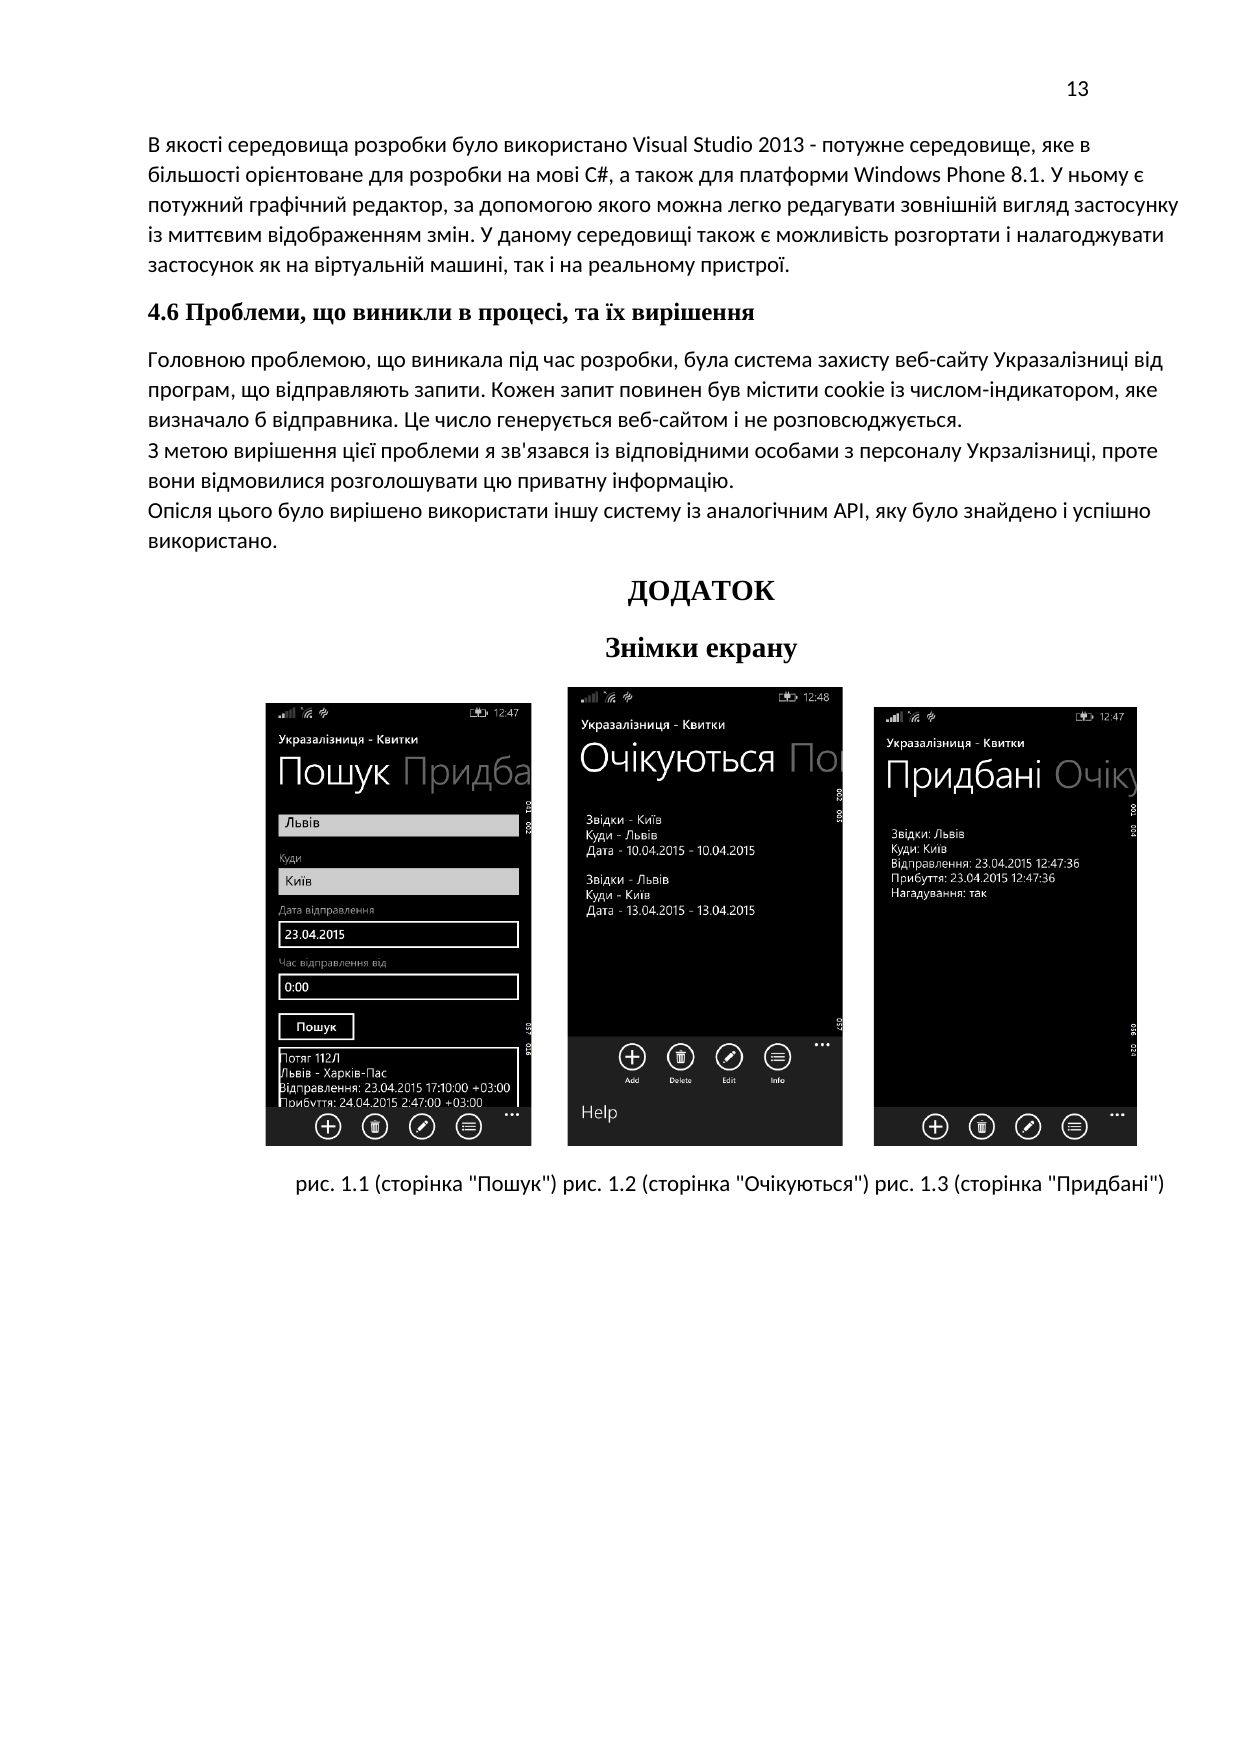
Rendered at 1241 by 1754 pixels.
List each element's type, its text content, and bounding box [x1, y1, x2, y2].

text В якості середовища розробки було використано Visual Studio 2013 - потужне середовище, яке в більшості орієнтоване для розробки на мові C#, а також для платформи Windows Phone 8.1. У ньому є потужний графічний редактор, за допомогою якого можна легко редагувати зовнішній вигляд застосунку із миттєвим відображенням змін. У даному середовищі також є можливість розгортати і налагоджувати застосунок як на віртуальній машині, так і на реальному пристрої. [148, 130, 1181, 279]
picture [567, 687, 843, 1146]
picture [873, 707, 1137, 1146]
text Знімки екрану [148, 630, 1181, 664]
text Головною проблемою, що виникала під час розробки, була система захисту веб-сайту Укразалізниці від програм, що відправляють запити. Кожен запит повинен був містити cookie із числом-індикатором, яке визначало б відправника. Це число генерується веб-сайтом і не розповсюджується. З метою вирішення цієї проблеми я зв'язався із відповідними особами з персоналу Укрзалізниці, проте вони відмовилися розголошувати цю приватну інформацію. Опісля цього було вирішено використати іншу систему із аналогічним АРІ, яку було знайдено і успішно використано. [148, 345, 1181, 554]
text рис. 1.1 (сторінка "Пошук") рис. 1.2 (сторінка "Очікуються") рис. 1.3 (сторінка "Придбані") [295, 1169, 1181, 1197]
picture [265, 703, 532, 1146]
text 4.6 Проблеми, що виникли в процесі, та їх вирішення [148, 297, 1181, 326]
text ДОДАТОК [148, 573, 1181, 607]
